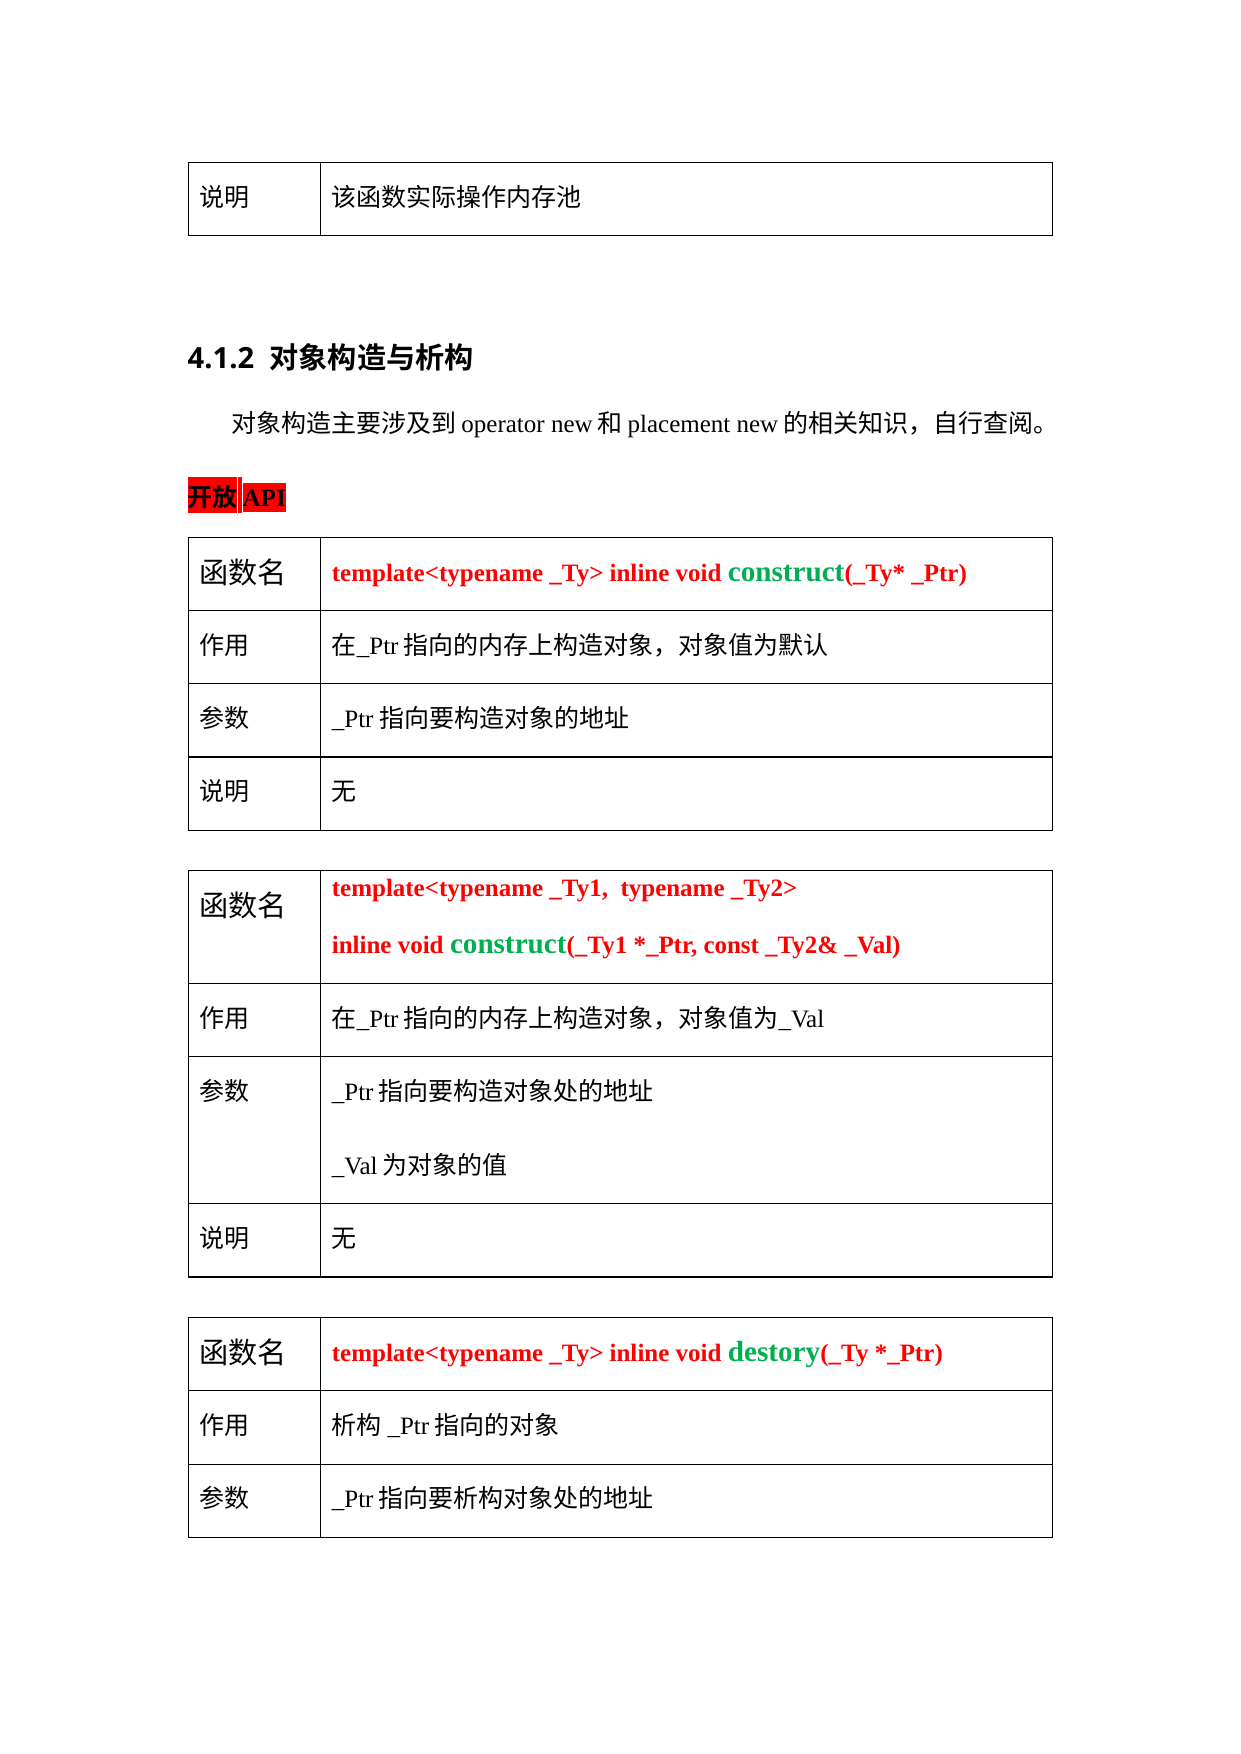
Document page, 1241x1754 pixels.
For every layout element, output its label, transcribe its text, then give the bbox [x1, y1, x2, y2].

table_cell 说明 [189, 1204, 320, 1276]
table_cell 参数 [189, 1465, 320, 1537]
subtitle 4.1.2 对象构造与析构 [187, 324, 1053, 389]
table_header 函数名 [189, 871, 320, 983]
table_cell _Ptr 指向要构造对象的地址 [321, 684, 1052, 756]
text 对象构造主要涉及到operator new和placement new的相关知识，自行查阅。 [187, 389, 1053, 454]
table_cell _Ptr指向要构造对象处的地址 _Val为对象的值 [321, 1057, 1052, 1203]
table_cell 参数 [189, 1057, 320, 1203]
table_cell 作用 [189, 1391, 320, 1463]
table_header template<typename _Ty> inline void destory(_Ty *_Ptr) [321, 1318, 1052, 1390]
table_header 函数名 [189, 538, 320, 610]
table_cell 作用 [189, 611, 320, 683]
text 开放API [187, 463, 1053, 528]
table_header 函数名 [189, 1318, 320, 1390]
table_cell _Ptr指向要析构对象处的地址 [321, 1465, 1052, 1537]
table_cell 参数 [189, 684, 320, 756]
table_cell 无 [321, 1204, 1052, 1276]
table_cell 析构 _Ptr指向的对象 [321, 1391, 1052, 1463]
table_cell 在_Ptr指向的内存上构造对象，对象值为_Val [321, 984, 1052, 1056]
table_cell 在_Ptr指向的内存上构造对象，对象值为默认 [321, 611, 1052, 683]
table_cell 作用 [189, 984, 320, 1056]
table_cell 该函数实际操作内存池 [321, 163, 1052, 235]
table_header template<typename _Ty> inline void construct(_Ty* _Ptr) [321, 538, 1052, 610]
table_cell 无 [321, 758, 1052, 829]
table_header template<typename _Ty1, typename _Ty2> inline void construct(_Ty1 *_Ptr, const _Ty2& _Val) [321, 871, 1052, 983]
table_cell 说明 [189, 758, 320, 829]
table_cell 说明 [189, 163, 320, 235]
